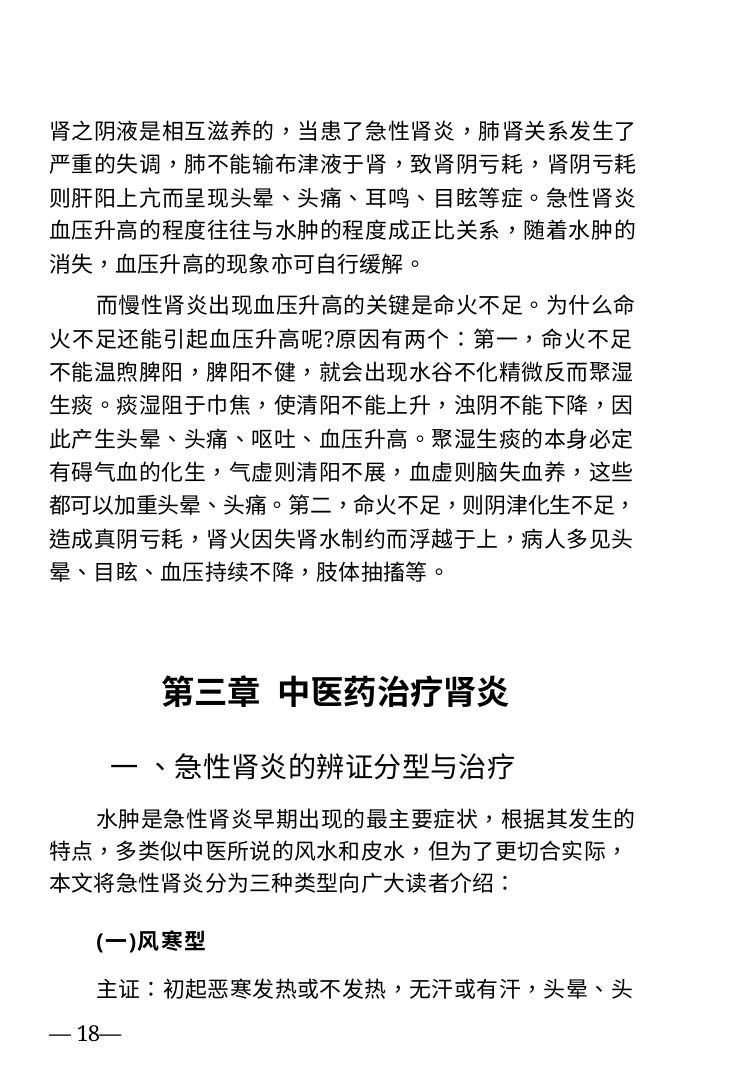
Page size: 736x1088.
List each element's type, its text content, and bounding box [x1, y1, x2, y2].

text 第三章 中医药治疗肾炎 [161, 671, 637, 712]
text 肾之阴液是相互滋养的，当患了急性肾炎，肺肾关系发生了 严重的失调，肺不能输布津液于肾，致肾阴亏耗，肾阴亏耗 则肝阳上亢而呈现头晕、头痛、耳鸣、目眩等症。急性肾炎 血压升高的程度往往与水肿的程度成正比关系，随着水肿的 消失，血压升高的现象亦可自行缓解。 [49, 116, 636, 278]
text (一)风寒型 [96, 927, 637, 955]
text 而慢性肾炎出现血压升高的关键是命火不足。为什么命 火不足还能引起血压升高呢?原因有两个：第一，命火不足 不能温煦脾阳，脾阳不健，就会出现水谷不化精微反而聚湿 生痰。痰湿阻于巾焦，使清阳不能上升，浊阴不能下降，因 此产生头晕、头痛、呕吐、血压升高。聚湿生痰的本身必定 有碍气血的化生，气虚则清阳不展，血虚则脑失血养，这些 都可以加重头晕、头痛。第二，命火不足，则阴津化生不足， 造成真阴亏耗，肾火因失肾水制约而浮越于上，病人多见头 晕、目眩、血压持续不降，肢体抽搐等。 [49, 290, 636, 587]
text 一 、急性肾炎的辨证分型与治疗 [110, 750, 637, 785]
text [49, 974, 635, 1003]
text 水肿是急性肾炎早期出现的最主要症状，根据其发生的 特点，多类似中医所说的风水和皮水，但为了更切合实际， 本文将急性肾炎分为三种类型向广大读者介绍： [49, 803, 637, 898]
